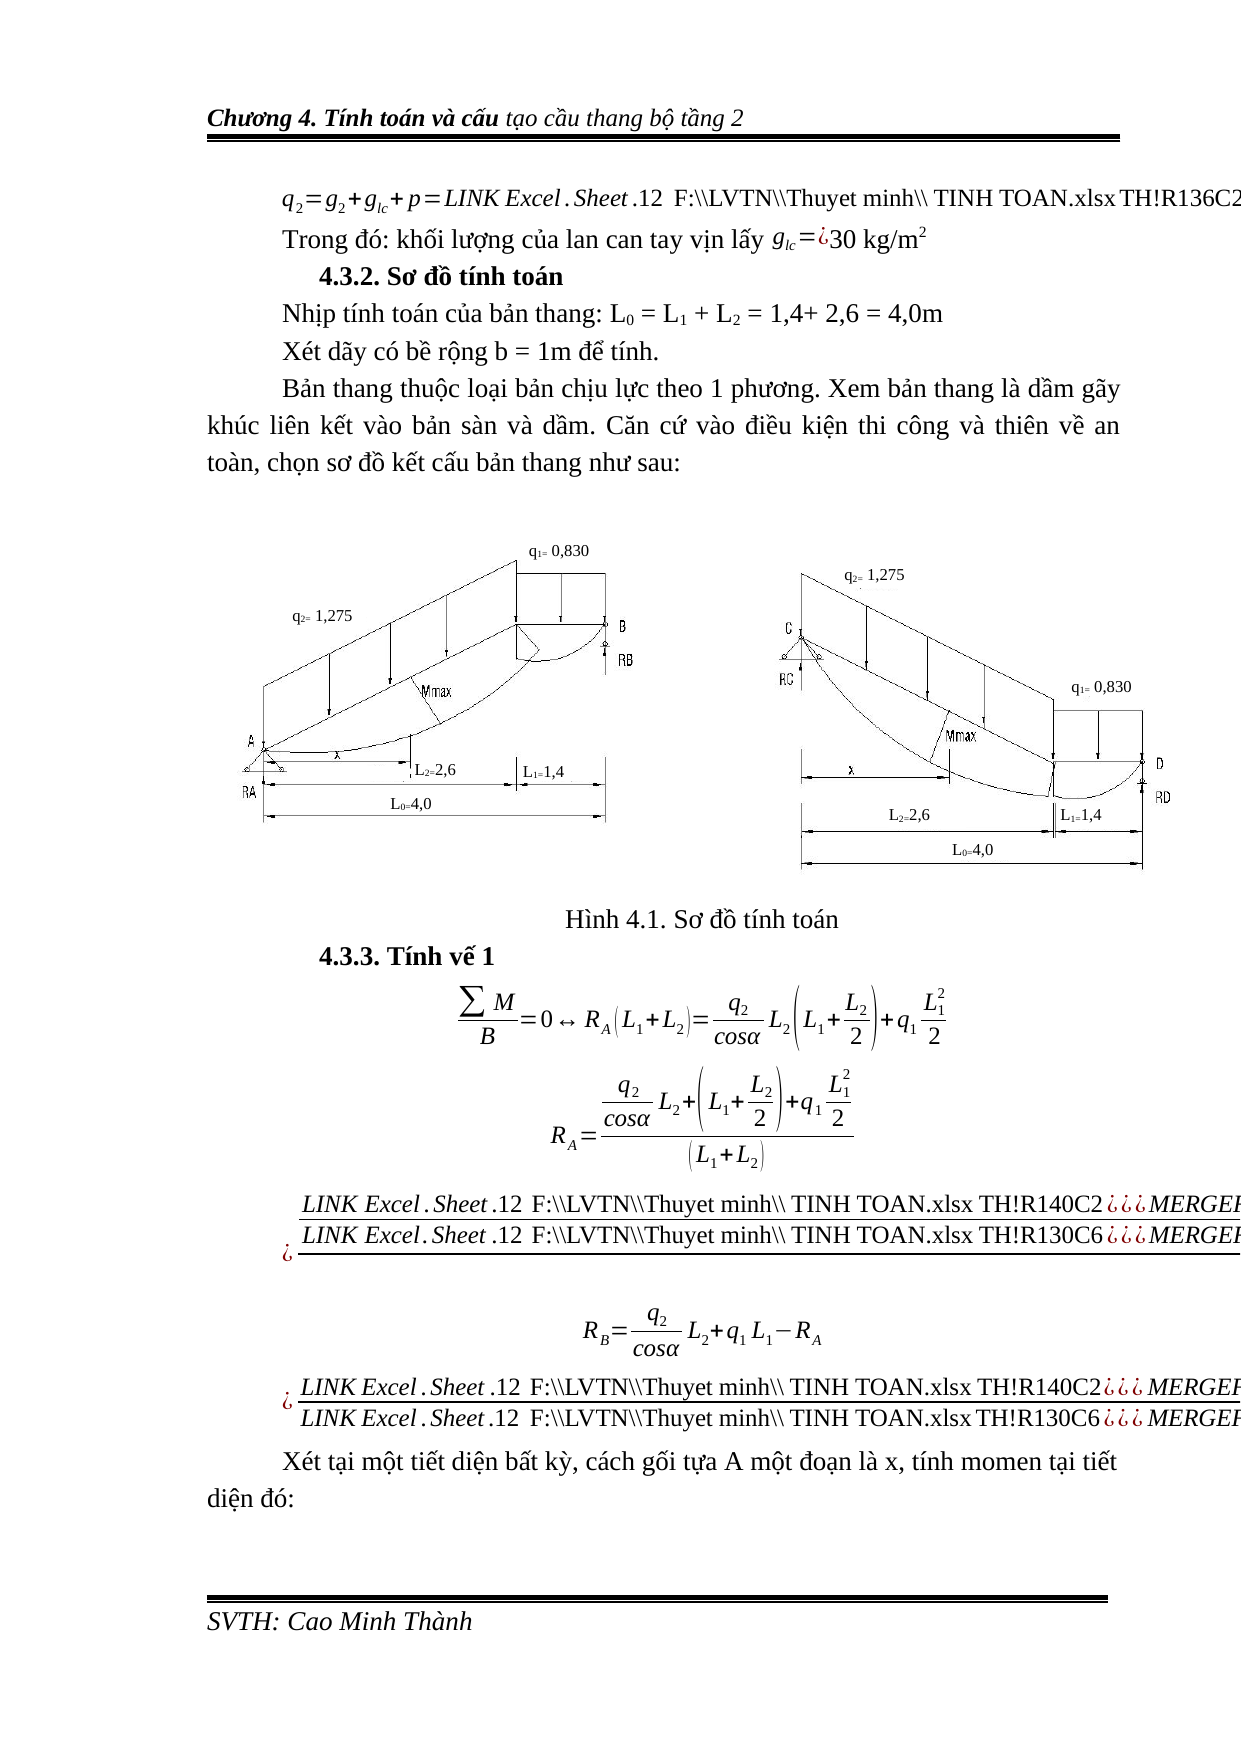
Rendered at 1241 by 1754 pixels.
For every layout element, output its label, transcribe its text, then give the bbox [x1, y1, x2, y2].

text Trong đó: khối lượng của lan can tay vịn lấy 30 kg/m2 [207, 223, 1122, 254]
text Nhịp tính toán của bản thang: L0 = L1 + L2 = 1,4+ 2,6 = 4,0m [207, 297, 1122, 328]
text Sơ đồ tính toán [207, 903, 1122, 934]
text Xét tại một tiết diện bất kỳ, cách gối tựa A một đoạn là x, tính momen tại tiết diện đó: [207, 1445, 1122, 1513]
picture [206, 488, 1194, 899]
text Bản thang thuộc loại bản chịu lực theo 1 phương. Xem bản thang là dầm gãy khúc liên kết vào bản sàn và dầm. Căn cứ vào điều kiện thi công và thiên về an toàn, chọn sơ đồ kết cấu bản thang như sau: [207, 372, 1122, 478]
text Sơ đồ tính toán [319, 260, 1122, 291]
text Xét dãy có bề rộng b = 1m để tính. [207, 335, 1122, 366]
text Tính vế 1 [319, 940, 1122, 972]
